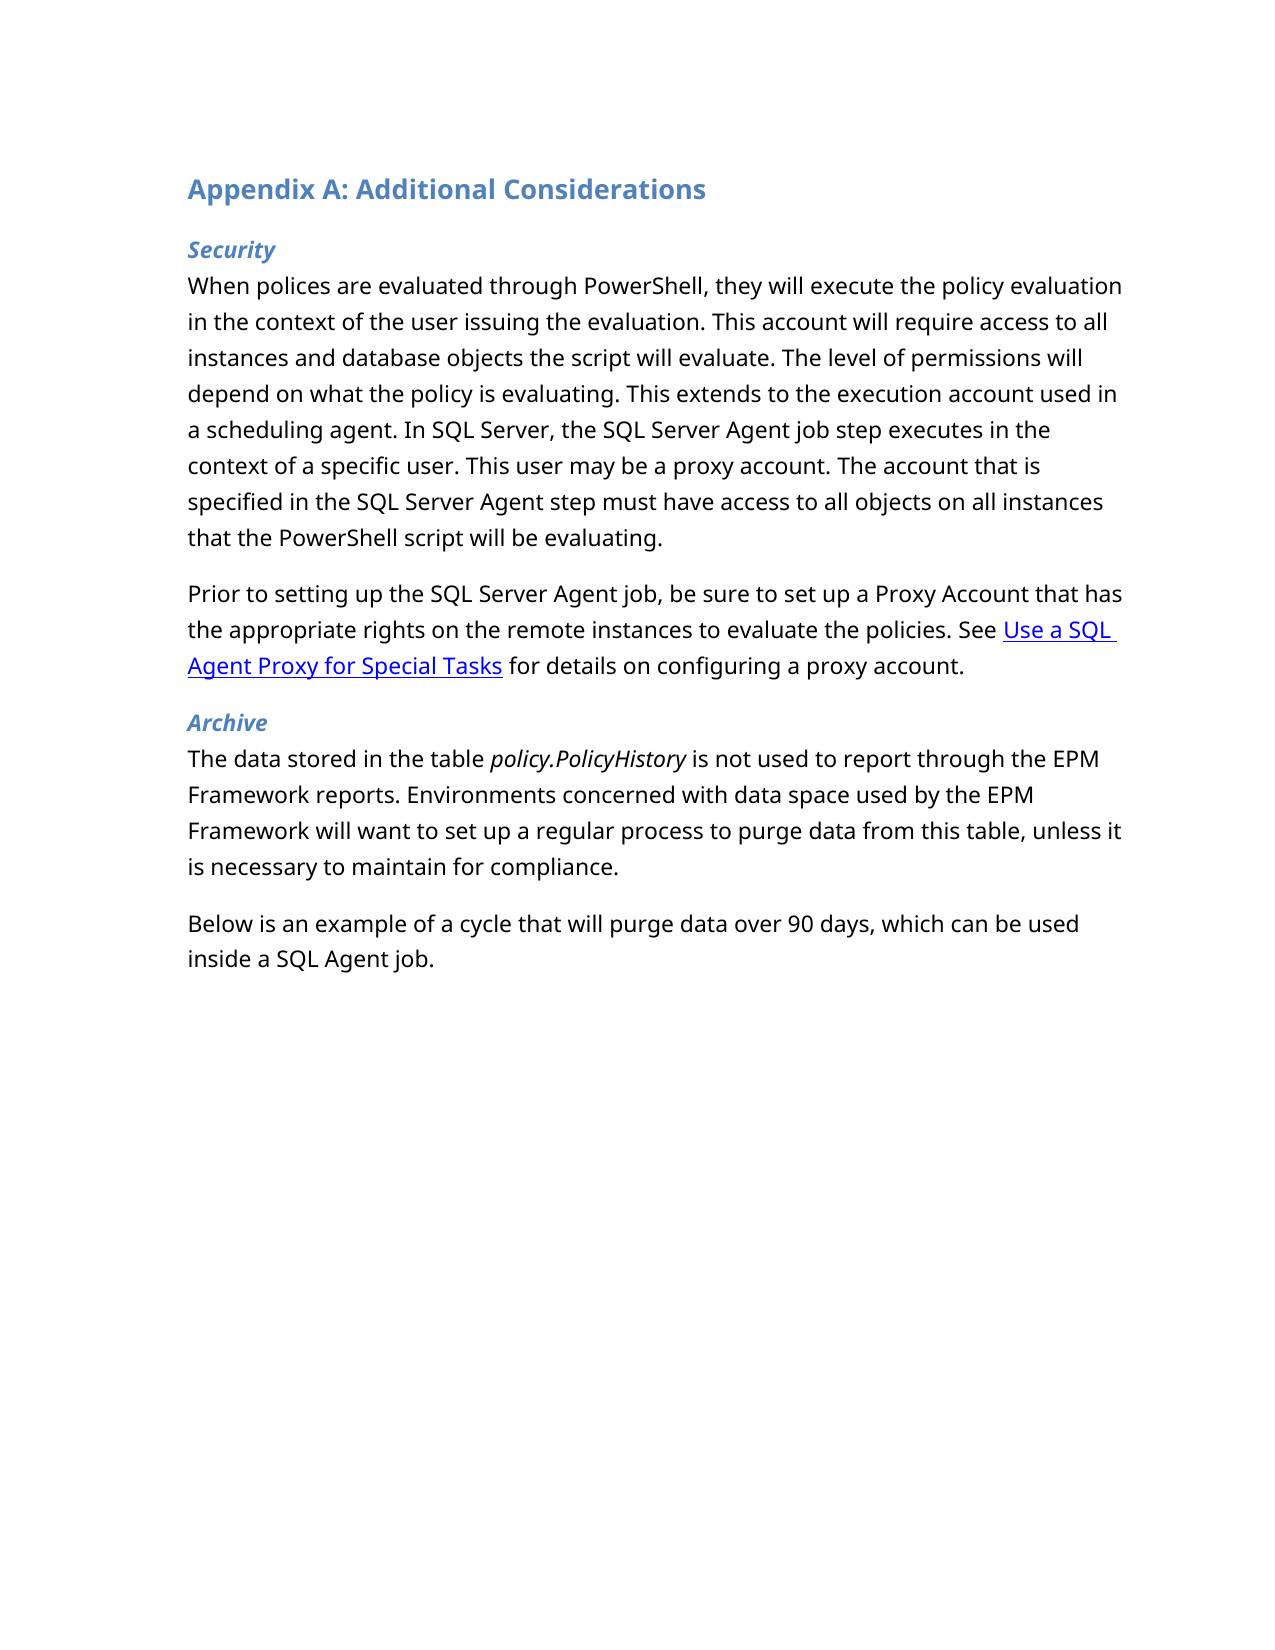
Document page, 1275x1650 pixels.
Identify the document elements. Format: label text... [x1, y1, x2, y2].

text The data stored in the table policy.PolicyHistory is not used to report through the EPM Framework reports. Environments concerned with data space used by the EPM Framework will want to set up a regular process to purge data from this table, unless it is necessary to maintain for compliance. [187, 743, 1125, 882]
text Below is an example of a cycle that will purge data over 90 days, which can be used inside a SQL Agent job. [187, 907, 1125, 975]
subtitle Appendix A: Additional Considerations [187, 171, 1125, 208]
subtitle Security [187, 234, 1125, 265]
text Prior to setting up the SQL Server Agent job, be sure to set up a Proxy Account that has the appropriate rights on the remote instances to evaluate the policies. See Use a SQL Agent Proxy for Special Tasks for details on configuring a proxy account. [187, 578, 1125, 681]
subtitle Archive [187, 707, 1125, 738]
text When polices are evaluated through PowerShell, they will execute the policy evaluation in the context of the user issuing the evaluation. This account will require access to all instances and database objects the script will evaluate. The level of permissions will depend on what the policy is evaluating. This extends to the execution account used in a scheduling agent. In SQL Server, the SQL Server Agent job step executes in the context of a specific user. This user may be a proxy account. The account that is specified in the SQL Server Agent step must have access to all objects on all instances that the PowerShell script will be evaluating. [187, 270, 1125, 553]
